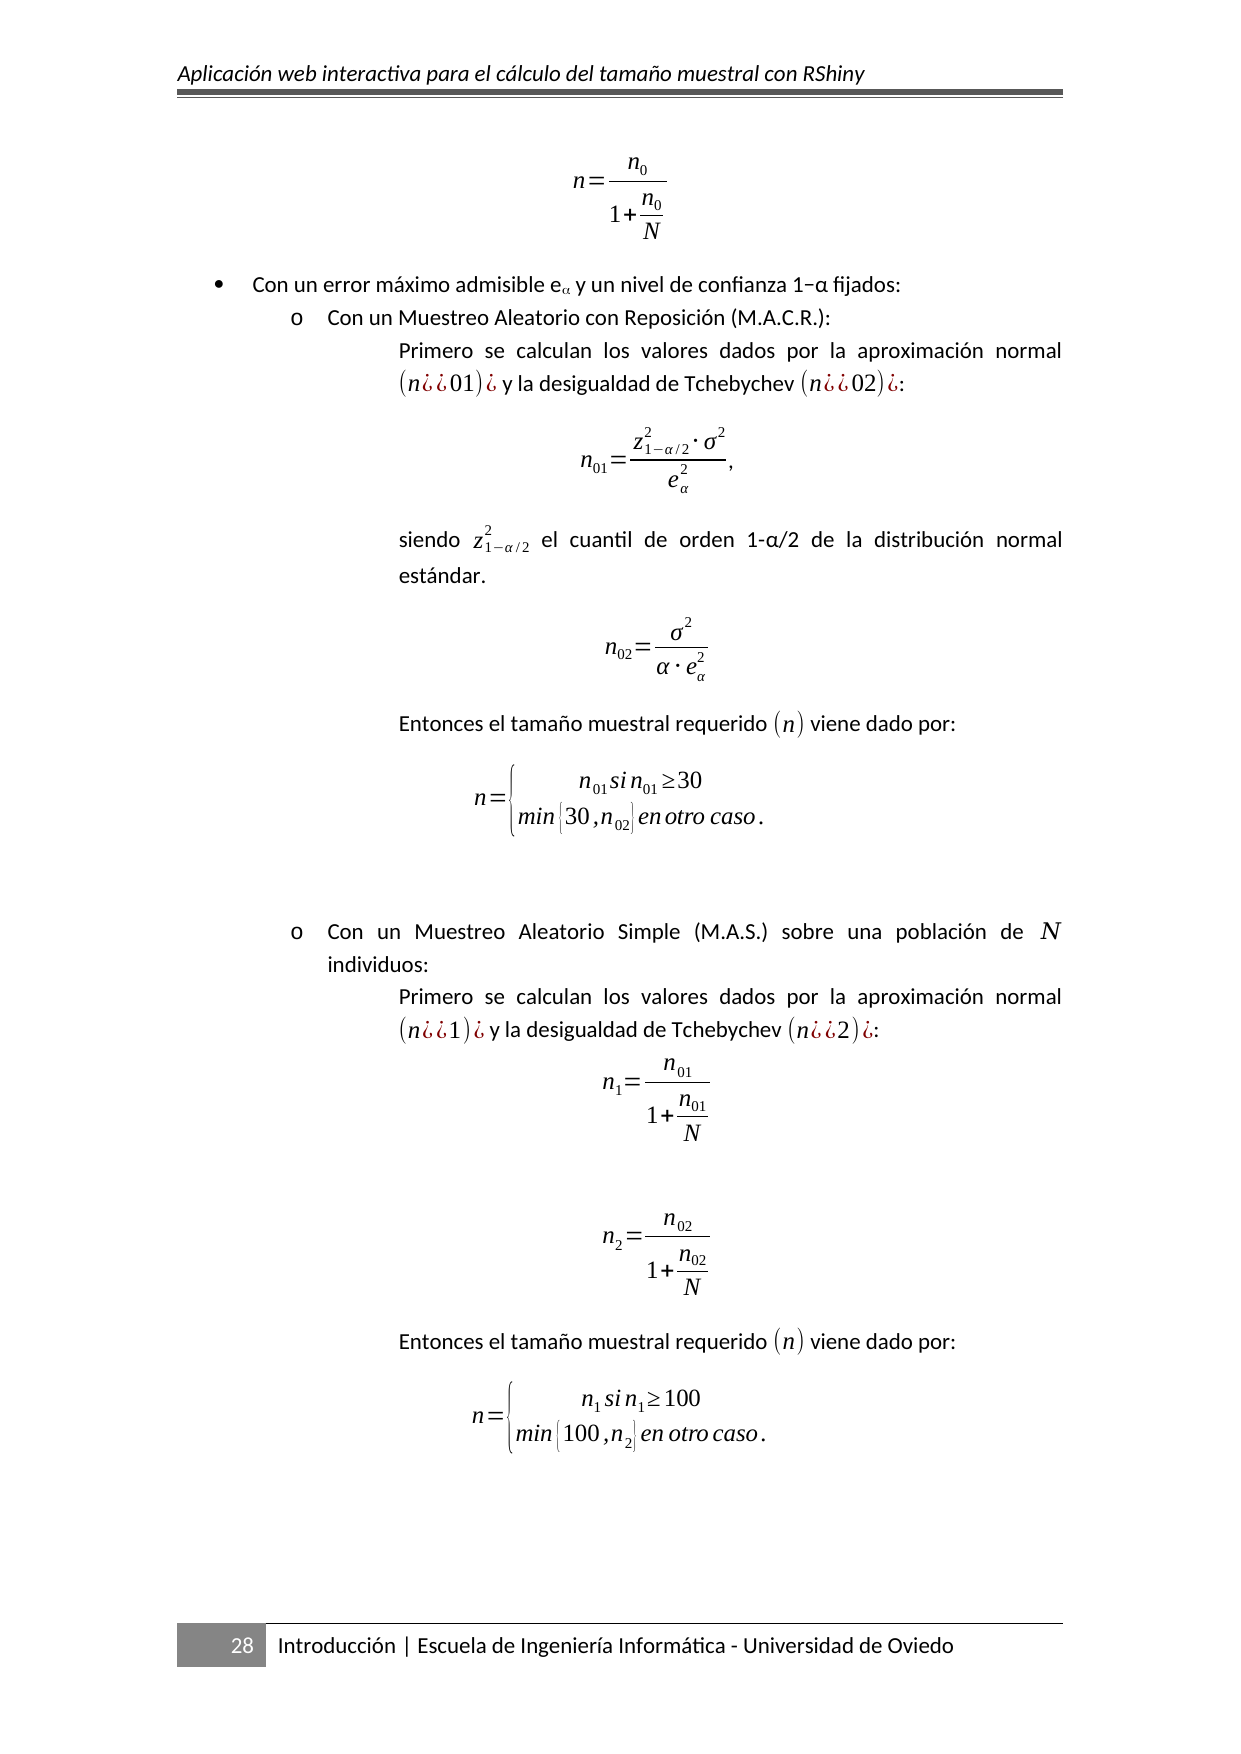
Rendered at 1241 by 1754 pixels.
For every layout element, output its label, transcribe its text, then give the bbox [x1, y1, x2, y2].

text , [251, 423, 1063, 497]
text Entonces el tamaño muestral requerido viene dado por: [398, 1326, 1063, 1356]
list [290, 303, 1063, 332]
list Primero se calculan los valores dados por la aproximación normal y la desigualdad de Tchebychev : [398, 982, 1063, 1045]
text Entonces el tamaño muestral requerido viene dado por: [398, 709, 1063, 739]
list Con un error máximo admisible e y un nivel de confianza 1−α fijados: [215, 270, 1063, 298]
list Primero se calculan los valores dados por la aproximación normal y la desigualdad de Tchebychev : [398, 336, 1063, 398]
text siendo el cuantil de orden 1-α/2 de la distribución normal estándar. [398, 522, 1063, 589]
list Con un Muestreo Aleatorio Simple (M.A.S.) sobre una población de 𝑁 individuos: [290, 917, 1063, 978]
